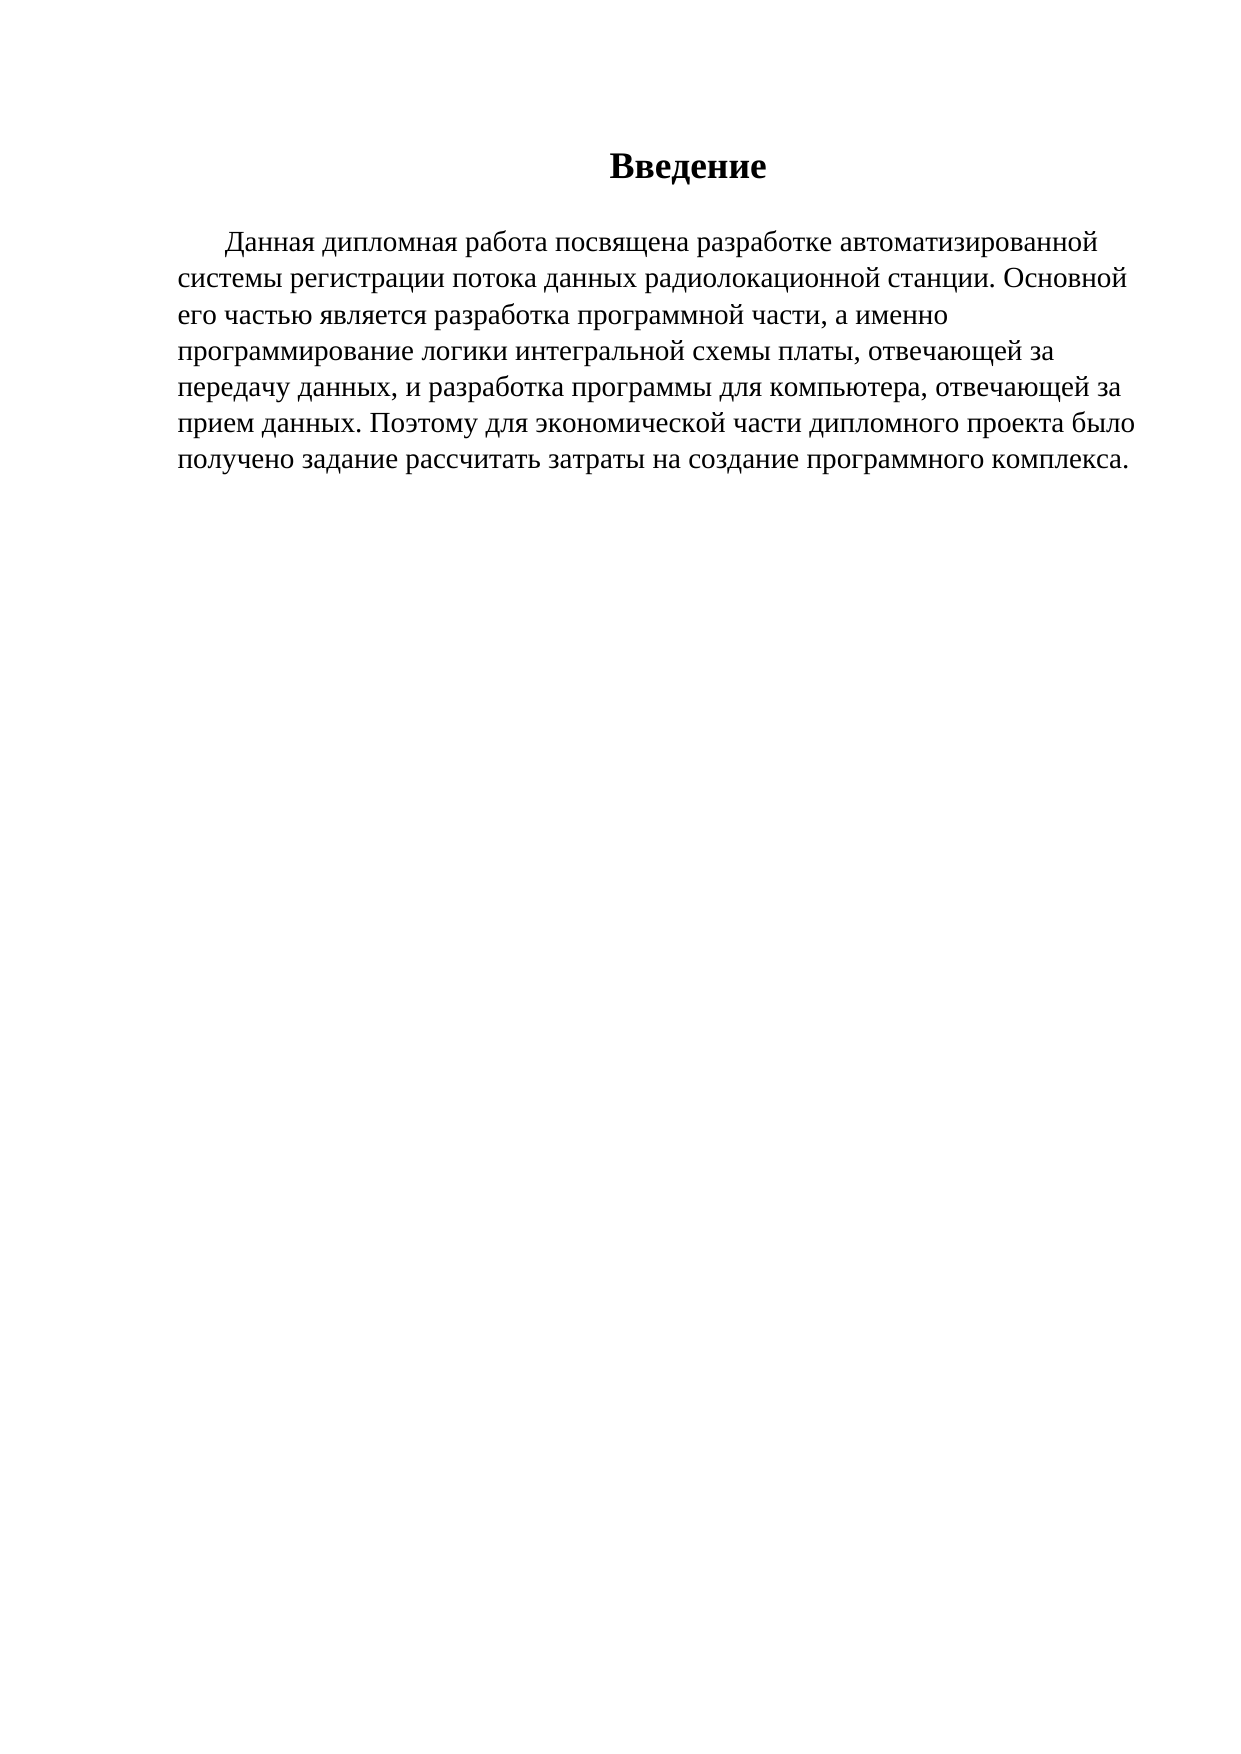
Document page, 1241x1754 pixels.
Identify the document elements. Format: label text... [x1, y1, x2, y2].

text Данная дипломная работа посвящена разработке автоматизированной системы регистрации потока данных радиолокационной станции. Основной его частью является разработка программной части, а именно программирование логики интегральной схемы платы, отвечающей за передачу данных, и разработка программы для компьютера, отвечающей за прием данных. Поэтому для экономической части дипломного проекта было получено задание рассчитать затраты на создание программного комплекса. [177, 224, 1152, 475]
subtitle Введение [177, 143, 1152, 186]
